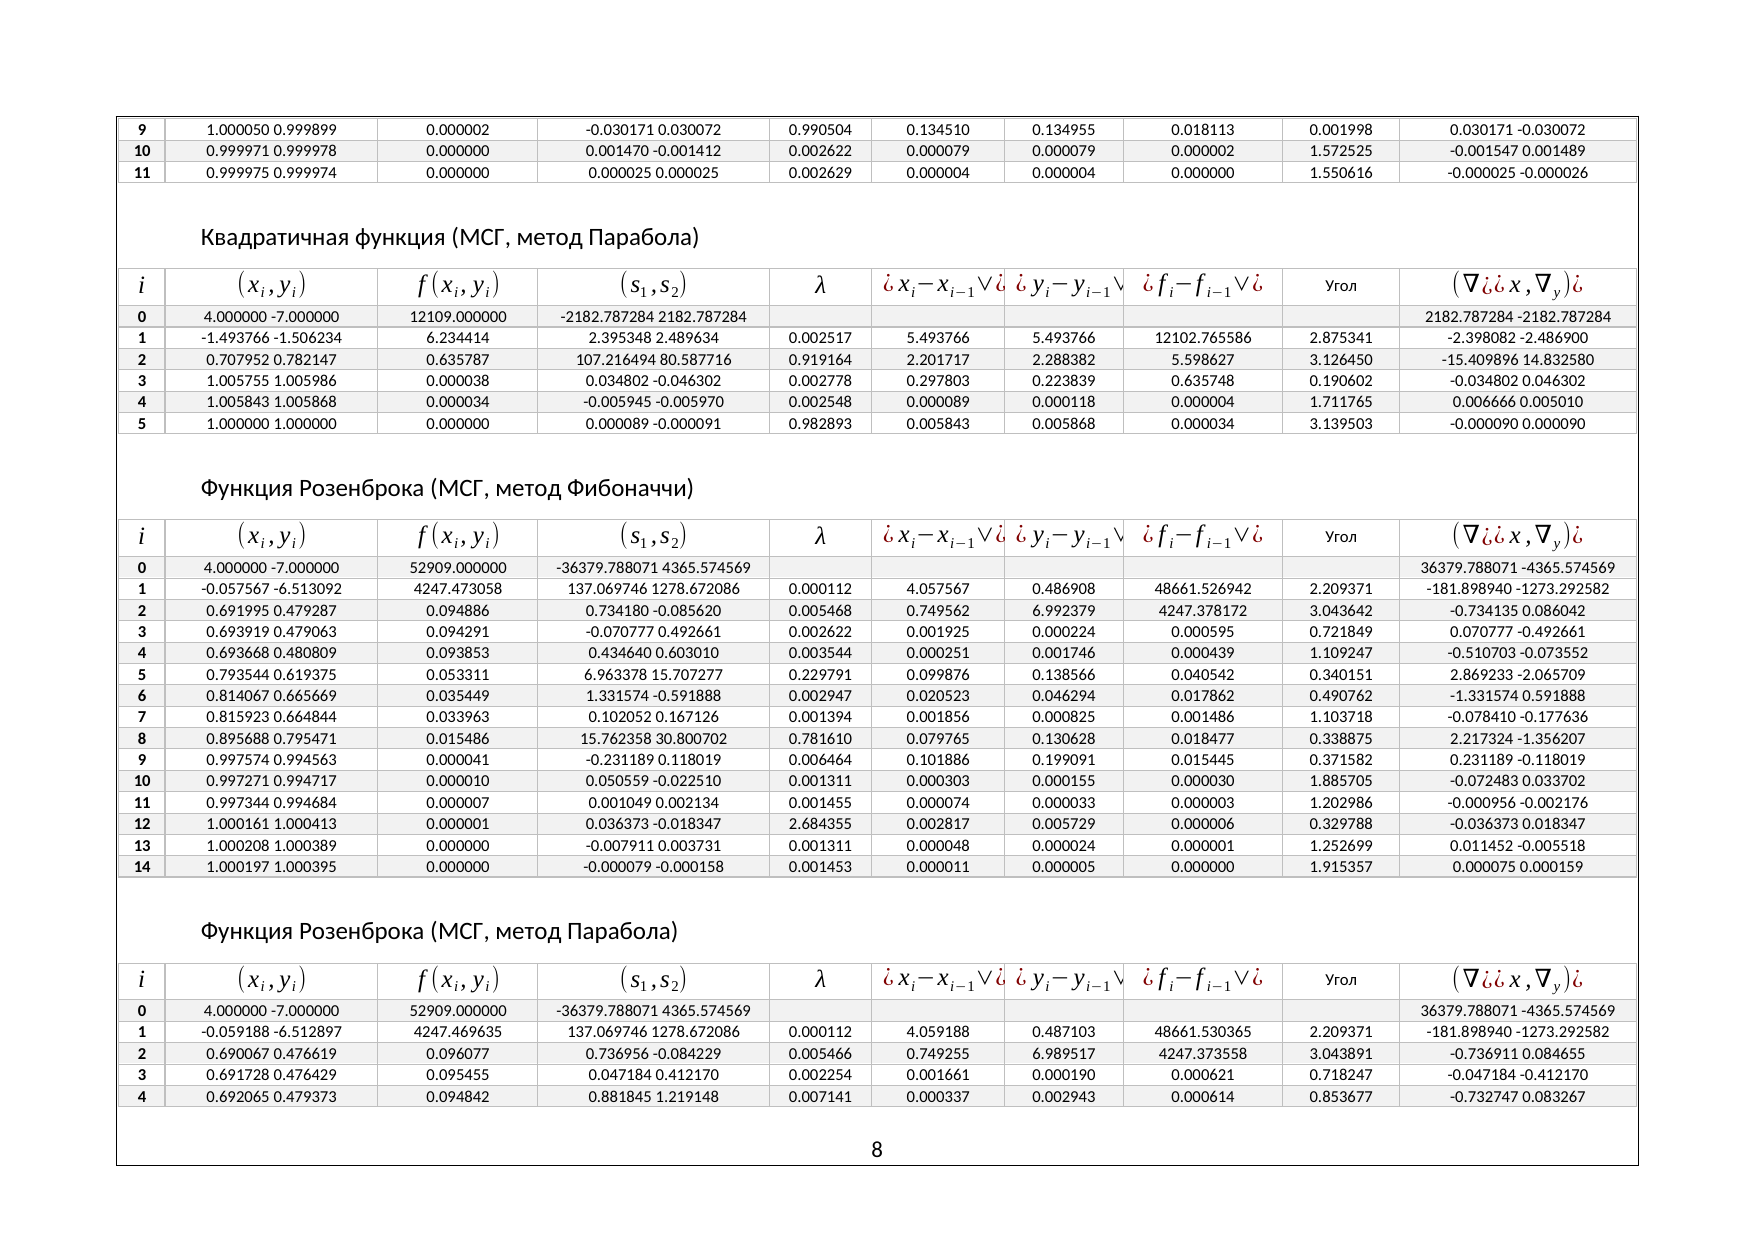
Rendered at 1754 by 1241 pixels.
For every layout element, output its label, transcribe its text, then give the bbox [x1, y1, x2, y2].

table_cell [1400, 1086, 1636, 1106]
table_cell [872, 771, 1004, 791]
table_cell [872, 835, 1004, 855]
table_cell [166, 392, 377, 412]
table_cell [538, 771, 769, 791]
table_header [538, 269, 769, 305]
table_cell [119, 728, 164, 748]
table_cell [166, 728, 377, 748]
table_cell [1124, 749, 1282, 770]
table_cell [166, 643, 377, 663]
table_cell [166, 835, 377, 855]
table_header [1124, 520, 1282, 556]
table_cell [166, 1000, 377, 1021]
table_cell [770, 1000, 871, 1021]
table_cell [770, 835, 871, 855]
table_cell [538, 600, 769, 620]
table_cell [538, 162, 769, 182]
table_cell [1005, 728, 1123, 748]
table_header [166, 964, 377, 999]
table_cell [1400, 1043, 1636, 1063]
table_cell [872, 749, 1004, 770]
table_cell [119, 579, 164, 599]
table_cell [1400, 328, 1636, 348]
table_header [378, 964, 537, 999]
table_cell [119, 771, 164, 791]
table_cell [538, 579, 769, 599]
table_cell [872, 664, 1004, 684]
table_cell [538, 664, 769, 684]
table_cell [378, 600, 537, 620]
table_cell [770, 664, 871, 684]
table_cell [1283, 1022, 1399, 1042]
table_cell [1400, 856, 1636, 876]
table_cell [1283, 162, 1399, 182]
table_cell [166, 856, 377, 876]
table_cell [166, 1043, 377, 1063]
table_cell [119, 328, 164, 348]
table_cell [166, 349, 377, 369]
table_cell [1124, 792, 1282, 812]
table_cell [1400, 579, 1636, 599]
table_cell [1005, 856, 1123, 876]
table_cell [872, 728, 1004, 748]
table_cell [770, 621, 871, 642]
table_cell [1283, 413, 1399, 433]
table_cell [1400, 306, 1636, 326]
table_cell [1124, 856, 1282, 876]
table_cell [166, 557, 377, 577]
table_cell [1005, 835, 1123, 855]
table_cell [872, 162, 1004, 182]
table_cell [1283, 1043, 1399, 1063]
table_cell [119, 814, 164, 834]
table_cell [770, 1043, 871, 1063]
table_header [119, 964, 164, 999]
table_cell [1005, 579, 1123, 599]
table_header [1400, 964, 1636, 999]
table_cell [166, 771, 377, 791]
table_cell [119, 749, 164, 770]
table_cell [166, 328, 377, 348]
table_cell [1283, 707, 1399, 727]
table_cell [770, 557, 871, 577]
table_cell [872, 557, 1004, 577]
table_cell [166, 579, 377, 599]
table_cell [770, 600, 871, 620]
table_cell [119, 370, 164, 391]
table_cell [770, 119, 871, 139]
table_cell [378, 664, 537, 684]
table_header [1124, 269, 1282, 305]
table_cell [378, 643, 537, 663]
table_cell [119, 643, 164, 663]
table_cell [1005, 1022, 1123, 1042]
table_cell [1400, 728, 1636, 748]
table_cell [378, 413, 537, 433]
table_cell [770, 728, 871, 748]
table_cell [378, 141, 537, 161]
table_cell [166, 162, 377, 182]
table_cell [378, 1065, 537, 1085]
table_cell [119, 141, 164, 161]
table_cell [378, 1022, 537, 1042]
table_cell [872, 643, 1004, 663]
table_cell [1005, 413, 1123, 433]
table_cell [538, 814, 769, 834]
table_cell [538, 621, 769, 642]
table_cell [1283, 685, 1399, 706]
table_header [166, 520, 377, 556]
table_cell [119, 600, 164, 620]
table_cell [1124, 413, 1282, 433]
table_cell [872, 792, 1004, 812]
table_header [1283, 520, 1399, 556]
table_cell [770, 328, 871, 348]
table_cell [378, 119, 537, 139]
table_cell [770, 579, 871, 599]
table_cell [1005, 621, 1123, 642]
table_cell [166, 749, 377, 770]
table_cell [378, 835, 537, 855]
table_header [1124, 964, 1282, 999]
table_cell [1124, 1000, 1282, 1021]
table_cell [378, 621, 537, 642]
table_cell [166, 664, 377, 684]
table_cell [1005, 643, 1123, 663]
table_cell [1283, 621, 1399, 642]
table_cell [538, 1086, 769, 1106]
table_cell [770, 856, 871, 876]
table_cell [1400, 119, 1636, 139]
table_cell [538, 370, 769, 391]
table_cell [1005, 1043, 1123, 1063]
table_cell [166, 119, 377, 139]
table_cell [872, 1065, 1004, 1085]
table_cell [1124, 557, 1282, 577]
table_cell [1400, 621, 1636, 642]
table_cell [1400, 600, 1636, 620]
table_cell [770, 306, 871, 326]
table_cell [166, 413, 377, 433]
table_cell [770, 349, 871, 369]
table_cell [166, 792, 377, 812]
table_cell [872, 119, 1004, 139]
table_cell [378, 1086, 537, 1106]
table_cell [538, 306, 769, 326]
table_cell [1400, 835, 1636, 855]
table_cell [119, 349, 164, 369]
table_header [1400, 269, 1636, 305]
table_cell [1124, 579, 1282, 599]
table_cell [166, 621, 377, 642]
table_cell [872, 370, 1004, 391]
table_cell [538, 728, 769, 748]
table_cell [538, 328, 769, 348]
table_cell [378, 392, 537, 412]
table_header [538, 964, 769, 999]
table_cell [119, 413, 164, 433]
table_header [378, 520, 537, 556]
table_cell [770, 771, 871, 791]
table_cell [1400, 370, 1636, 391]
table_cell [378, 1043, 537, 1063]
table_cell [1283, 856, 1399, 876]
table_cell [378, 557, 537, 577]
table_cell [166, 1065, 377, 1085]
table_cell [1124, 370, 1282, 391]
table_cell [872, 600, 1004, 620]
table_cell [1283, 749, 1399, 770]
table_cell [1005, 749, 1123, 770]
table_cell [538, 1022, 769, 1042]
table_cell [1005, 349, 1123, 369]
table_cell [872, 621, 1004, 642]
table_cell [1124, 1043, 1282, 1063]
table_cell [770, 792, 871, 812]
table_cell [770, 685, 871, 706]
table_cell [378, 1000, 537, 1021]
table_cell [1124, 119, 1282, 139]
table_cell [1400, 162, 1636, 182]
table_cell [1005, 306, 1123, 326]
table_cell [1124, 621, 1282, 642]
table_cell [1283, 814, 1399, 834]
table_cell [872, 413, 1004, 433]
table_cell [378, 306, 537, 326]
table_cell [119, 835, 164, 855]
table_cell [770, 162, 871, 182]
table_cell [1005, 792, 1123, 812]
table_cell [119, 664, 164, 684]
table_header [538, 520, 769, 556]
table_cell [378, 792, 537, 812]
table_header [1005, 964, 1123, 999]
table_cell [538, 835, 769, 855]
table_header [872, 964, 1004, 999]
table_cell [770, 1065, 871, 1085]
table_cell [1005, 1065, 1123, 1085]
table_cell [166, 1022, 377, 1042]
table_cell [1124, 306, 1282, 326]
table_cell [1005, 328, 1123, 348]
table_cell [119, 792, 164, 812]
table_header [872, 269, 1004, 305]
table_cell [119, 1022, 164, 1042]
list Функция Розенброка (МСГ, метод Фибоначчи) [201, 472, 1636, 502]
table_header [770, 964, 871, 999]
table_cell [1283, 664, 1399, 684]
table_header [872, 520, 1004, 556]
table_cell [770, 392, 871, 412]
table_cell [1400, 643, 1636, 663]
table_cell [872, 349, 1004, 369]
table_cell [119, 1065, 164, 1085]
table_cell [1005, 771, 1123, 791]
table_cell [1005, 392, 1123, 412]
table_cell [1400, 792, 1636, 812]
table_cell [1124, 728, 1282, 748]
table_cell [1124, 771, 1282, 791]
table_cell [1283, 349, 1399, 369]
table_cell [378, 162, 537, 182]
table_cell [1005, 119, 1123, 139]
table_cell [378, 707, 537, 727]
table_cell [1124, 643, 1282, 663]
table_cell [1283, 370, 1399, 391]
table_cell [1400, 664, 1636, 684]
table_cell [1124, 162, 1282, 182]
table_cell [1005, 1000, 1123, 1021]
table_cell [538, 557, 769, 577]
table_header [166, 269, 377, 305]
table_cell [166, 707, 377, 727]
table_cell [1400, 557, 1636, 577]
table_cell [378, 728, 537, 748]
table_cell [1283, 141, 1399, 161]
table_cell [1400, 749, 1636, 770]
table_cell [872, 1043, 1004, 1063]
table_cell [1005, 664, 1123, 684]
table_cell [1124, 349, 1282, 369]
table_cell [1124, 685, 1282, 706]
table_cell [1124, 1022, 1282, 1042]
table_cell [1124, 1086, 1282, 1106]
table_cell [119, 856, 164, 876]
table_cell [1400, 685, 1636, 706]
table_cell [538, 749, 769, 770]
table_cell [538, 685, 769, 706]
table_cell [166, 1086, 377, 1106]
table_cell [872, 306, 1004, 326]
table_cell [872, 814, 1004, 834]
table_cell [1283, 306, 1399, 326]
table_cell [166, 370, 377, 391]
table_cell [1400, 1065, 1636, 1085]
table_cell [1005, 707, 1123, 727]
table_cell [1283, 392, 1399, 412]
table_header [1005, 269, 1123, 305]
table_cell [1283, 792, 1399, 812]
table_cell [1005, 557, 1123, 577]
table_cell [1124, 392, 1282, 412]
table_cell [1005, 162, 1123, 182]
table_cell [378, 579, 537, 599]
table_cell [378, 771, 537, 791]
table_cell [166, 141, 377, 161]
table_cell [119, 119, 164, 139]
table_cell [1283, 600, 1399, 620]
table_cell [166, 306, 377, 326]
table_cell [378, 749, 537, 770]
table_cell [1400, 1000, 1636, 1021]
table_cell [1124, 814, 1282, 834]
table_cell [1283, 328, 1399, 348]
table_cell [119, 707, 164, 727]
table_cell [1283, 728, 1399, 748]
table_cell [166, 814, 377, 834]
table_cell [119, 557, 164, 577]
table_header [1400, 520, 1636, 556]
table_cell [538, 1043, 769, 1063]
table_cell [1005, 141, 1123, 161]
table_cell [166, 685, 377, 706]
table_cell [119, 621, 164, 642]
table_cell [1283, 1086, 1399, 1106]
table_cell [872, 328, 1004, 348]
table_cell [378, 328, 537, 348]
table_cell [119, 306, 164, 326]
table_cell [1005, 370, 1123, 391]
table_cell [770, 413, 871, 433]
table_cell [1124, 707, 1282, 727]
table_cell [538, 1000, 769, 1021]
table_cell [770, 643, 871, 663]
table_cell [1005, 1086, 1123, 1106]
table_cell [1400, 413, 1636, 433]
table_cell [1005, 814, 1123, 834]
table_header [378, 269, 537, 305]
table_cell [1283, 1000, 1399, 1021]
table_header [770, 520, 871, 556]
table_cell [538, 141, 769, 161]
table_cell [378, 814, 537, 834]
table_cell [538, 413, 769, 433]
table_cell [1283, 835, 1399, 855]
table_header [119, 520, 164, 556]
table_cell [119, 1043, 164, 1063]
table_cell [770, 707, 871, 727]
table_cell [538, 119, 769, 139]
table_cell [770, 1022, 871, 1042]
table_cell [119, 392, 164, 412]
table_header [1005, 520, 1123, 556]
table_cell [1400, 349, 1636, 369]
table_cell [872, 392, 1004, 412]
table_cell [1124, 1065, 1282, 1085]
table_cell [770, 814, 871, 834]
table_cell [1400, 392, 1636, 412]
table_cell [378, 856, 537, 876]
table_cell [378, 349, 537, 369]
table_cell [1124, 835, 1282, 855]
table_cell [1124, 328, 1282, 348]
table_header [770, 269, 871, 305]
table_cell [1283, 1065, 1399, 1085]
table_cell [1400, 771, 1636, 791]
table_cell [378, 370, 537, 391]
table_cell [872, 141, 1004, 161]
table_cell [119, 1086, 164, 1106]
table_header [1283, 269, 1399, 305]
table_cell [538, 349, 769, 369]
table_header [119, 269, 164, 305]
list Функция Розенброка (МСГ, метод Парабола) [201, 915, 1636, 946]
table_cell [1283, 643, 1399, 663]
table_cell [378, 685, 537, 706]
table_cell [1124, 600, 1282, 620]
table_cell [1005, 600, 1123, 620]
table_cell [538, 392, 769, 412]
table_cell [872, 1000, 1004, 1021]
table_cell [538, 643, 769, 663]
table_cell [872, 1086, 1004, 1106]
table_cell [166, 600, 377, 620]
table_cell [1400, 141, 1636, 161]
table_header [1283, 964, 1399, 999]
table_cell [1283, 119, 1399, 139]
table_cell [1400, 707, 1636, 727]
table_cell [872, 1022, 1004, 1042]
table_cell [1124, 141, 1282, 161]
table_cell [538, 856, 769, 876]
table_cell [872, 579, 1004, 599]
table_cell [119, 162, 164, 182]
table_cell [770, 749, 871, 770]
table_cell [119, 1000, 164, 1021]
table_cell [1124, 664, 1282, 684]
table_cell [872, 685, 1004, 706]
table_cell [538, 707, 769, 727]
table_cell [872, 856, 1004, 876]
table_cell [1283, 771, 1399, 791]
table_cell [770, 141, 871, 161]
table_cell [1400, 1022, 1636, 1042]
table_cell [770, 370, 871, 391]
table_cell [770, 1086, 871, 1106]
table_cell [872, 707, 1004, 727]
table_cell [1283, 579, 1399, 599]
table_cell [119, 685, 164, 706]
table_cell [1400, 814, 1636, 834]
list Квадратичная функция (МСГ, метод Парабола) [201, 221, 1636, 251]
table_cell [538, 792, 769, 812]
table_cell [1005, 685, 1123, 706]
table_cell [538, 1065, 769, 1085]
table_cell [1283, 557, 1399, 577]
